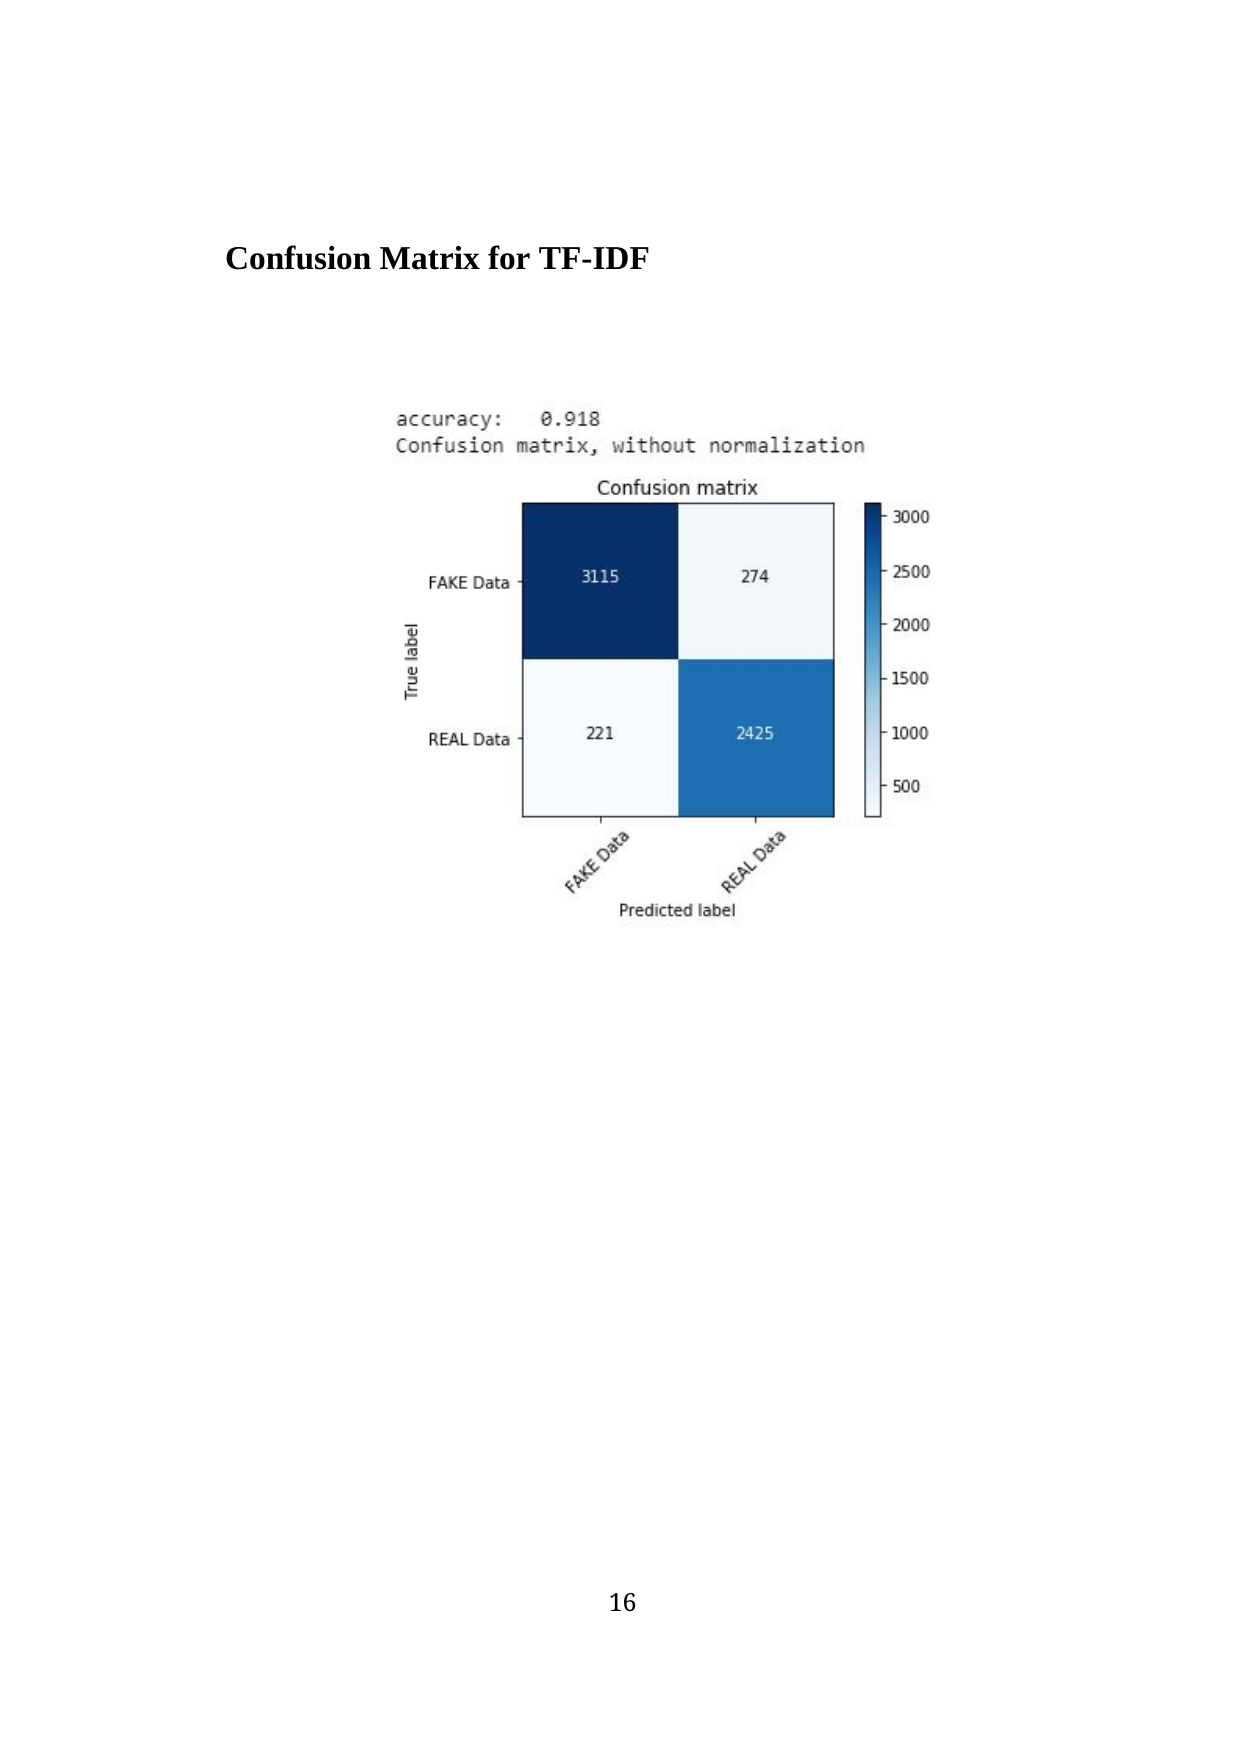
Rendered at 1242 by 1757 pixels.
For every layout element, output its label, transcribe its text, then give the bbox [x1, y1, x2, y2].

text Confusion Matrix for TF-IDF [225, 239, 1139, 277]
picture [305, 401, 1060, 929]
